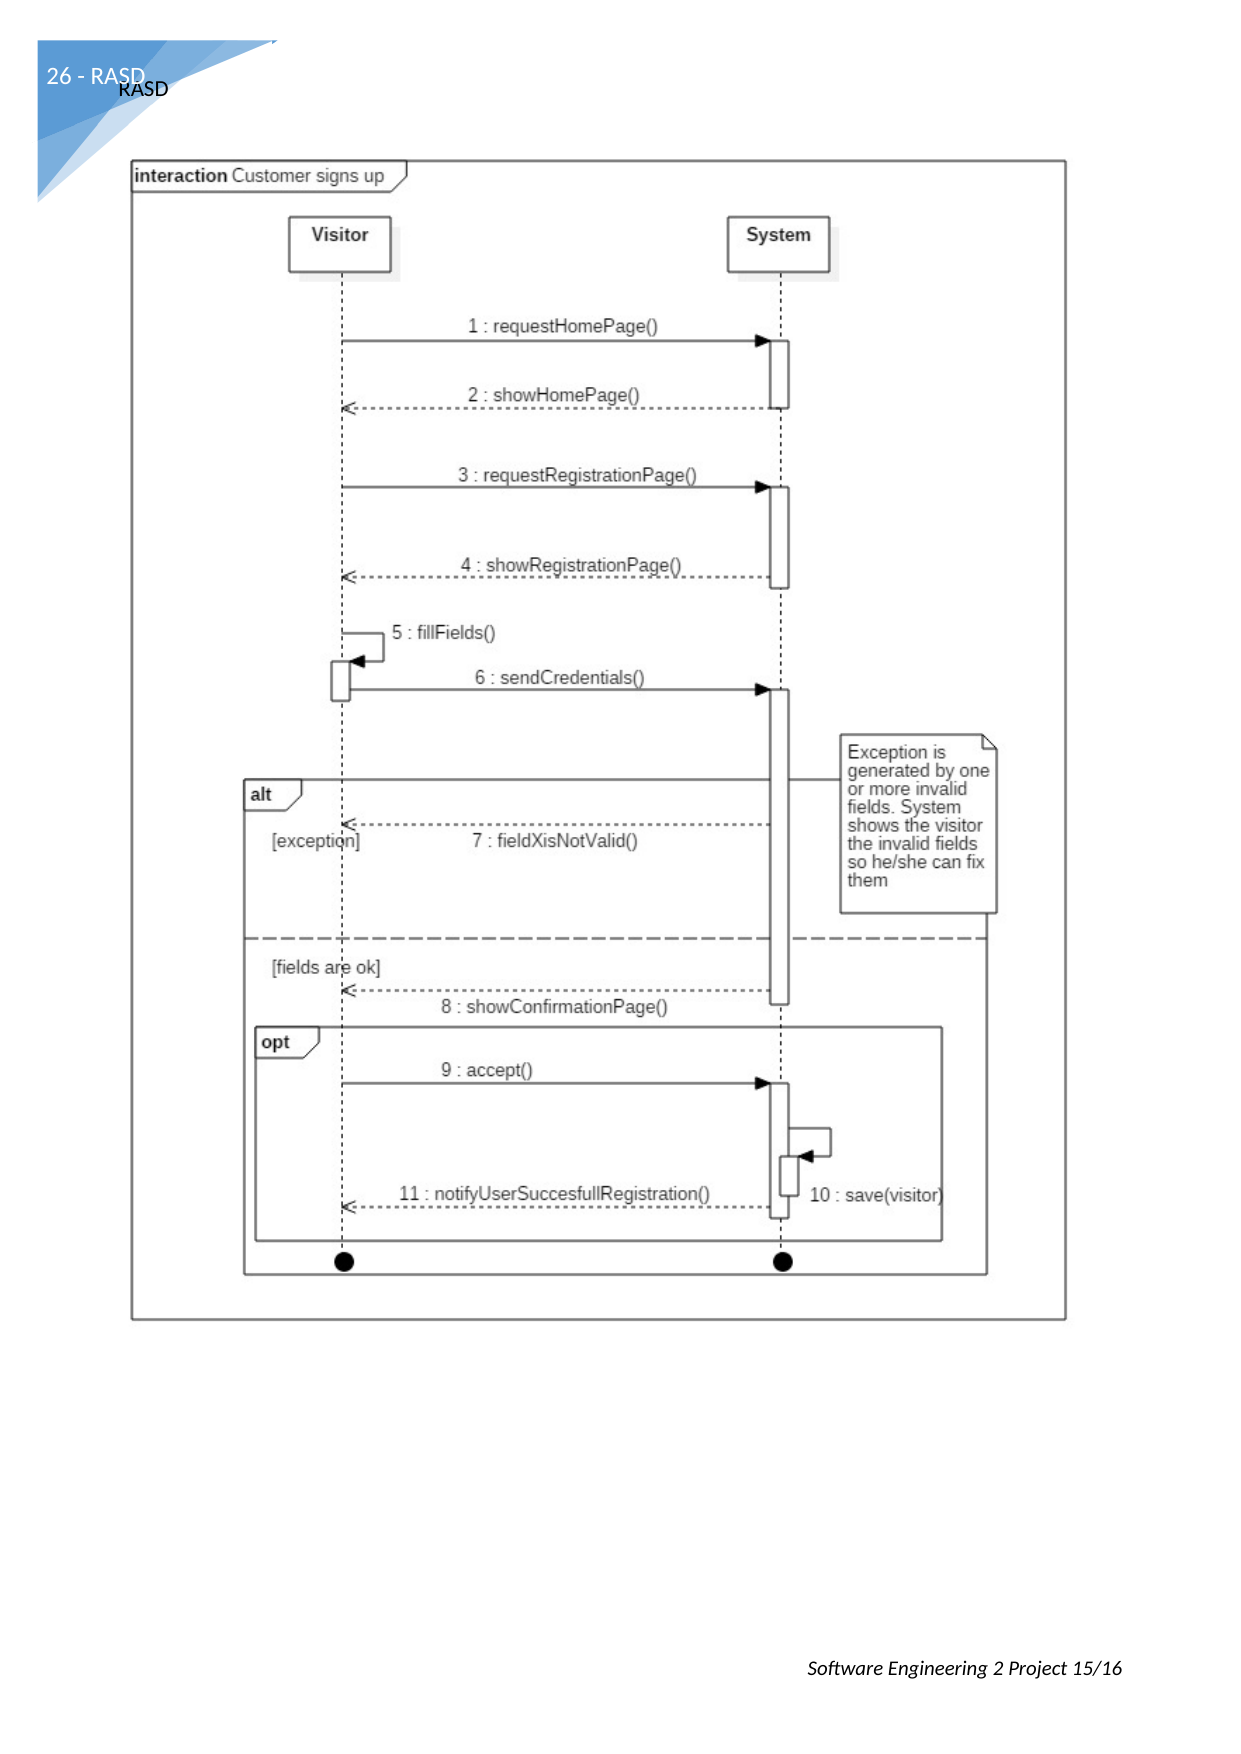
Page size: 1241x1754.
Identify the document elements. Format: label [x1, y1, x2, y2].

picture [30, 40, 1122, 1376]
